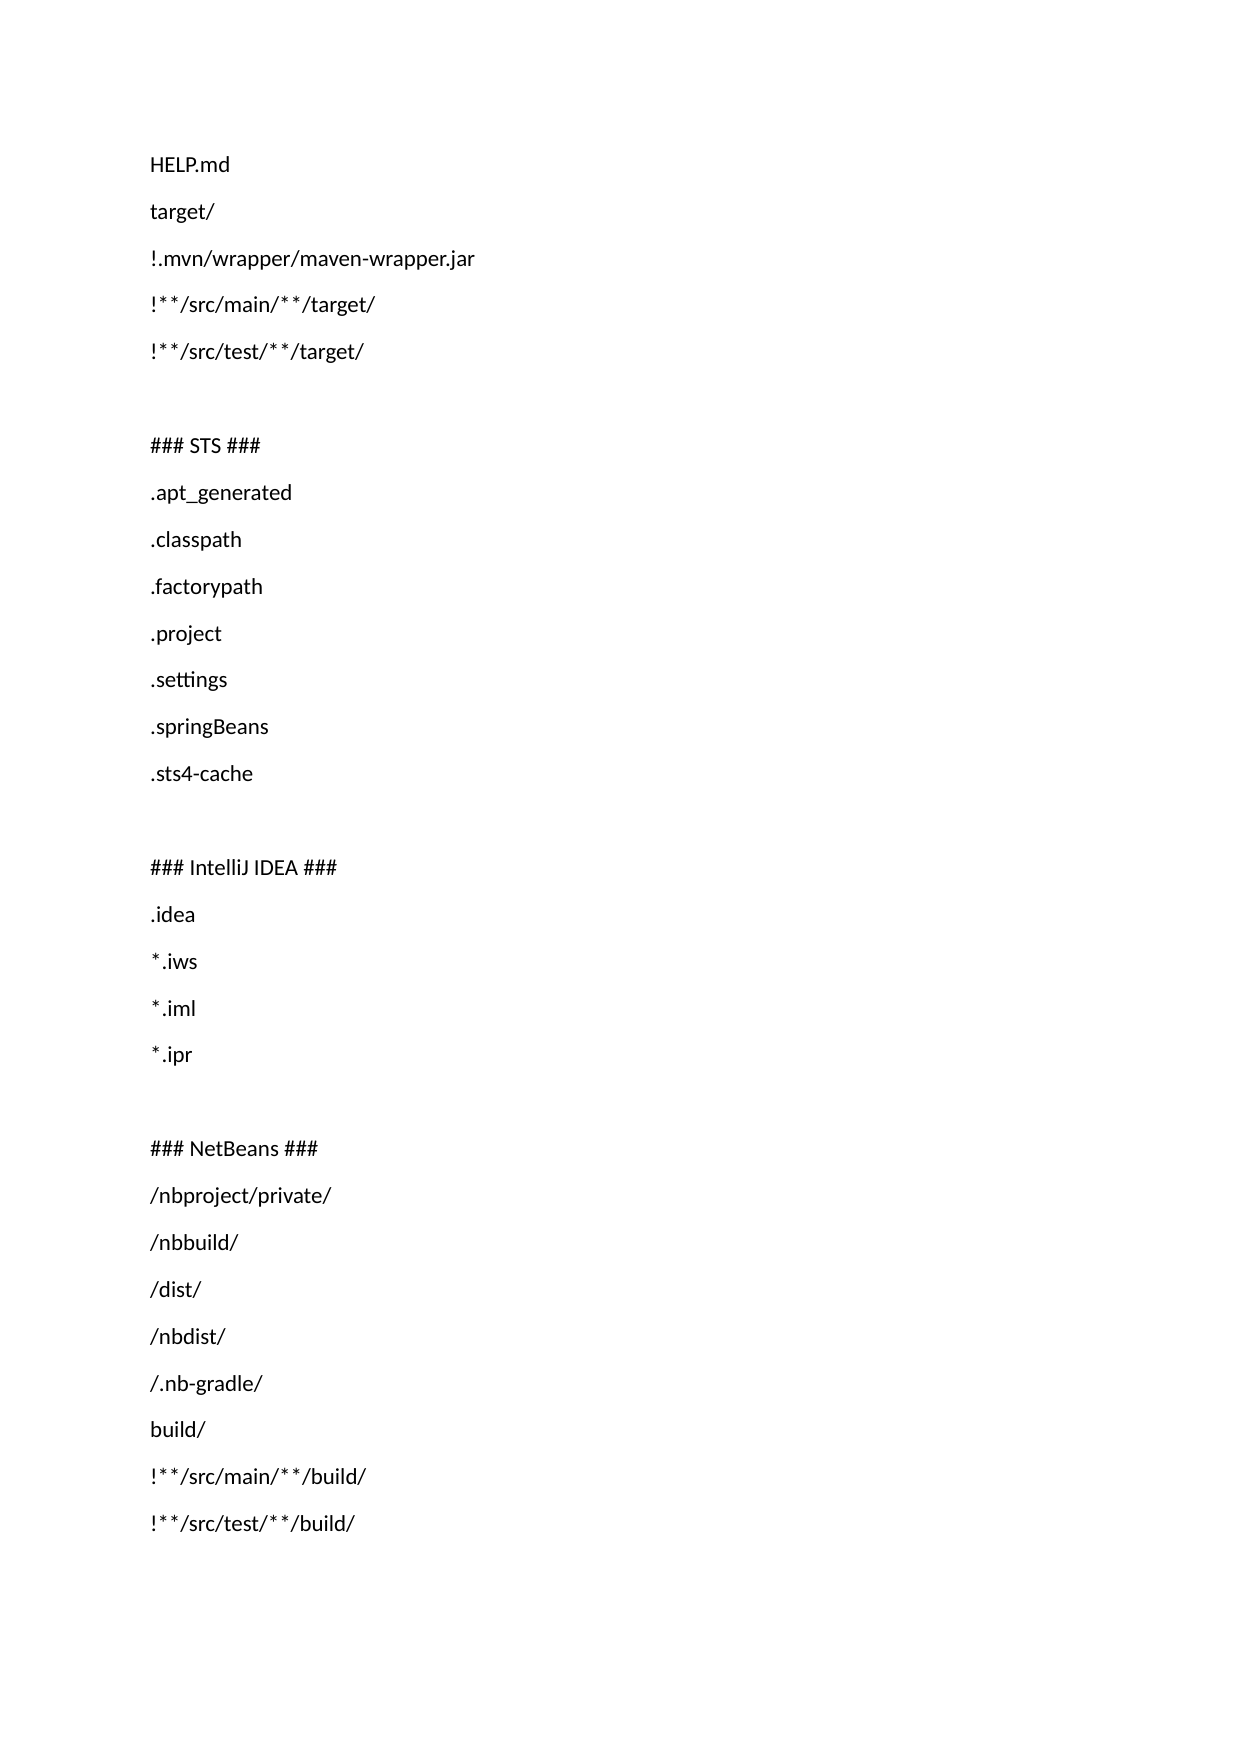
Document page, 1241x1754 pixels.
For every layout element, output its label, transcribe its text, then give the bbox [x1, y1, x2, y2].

text /.nb-gradle/ [150, 1369, 1090, 1397]
text .springBeans [150, 712, 1090, 741]
text .factorypath [150, 572, 1090, 600]
text target/ [150, 197, 1090, 225]
text ### NetBeans ### [150, 1134, 1090, 1162]
text ### STS ### [150, 431, 1090, 459]
text /nbproject/private/ [150, 1181, 1090, 1209]
text *.iml [150, 994, 1090, 1022]
text build/ [150, 1416, 1090, 1444]
text /dist/ [150, 1275, 1090, 1303]
text !**/src/test/**/target/ [150, 337, 1090, 366]
text .project [150, 619, 1090, 647]
text .classpath [150, 525, 1090, 553]
text !**/src/test/**/build/ [150, 1509, 1090, 1537]
text !.mvn/wrapper/maven-wrapper.jar [150, 244, 1090, 272]
text .apt_generated [150, 478, 1090, 506]
text *.ipr [150, 1041, 1090, 1069]
text !**/src/main/**/target/ [150, 291, 1090, 319]
text /nbdist/ [150, 1322, 1090, 1350]
text .idea [150, 900, 1090, 928]
text ### IntelliJ IDEA ### [150, 853, 1090, 881]
text *.iws [150, 947, 1090, 975]
text .settings [150, 666, 1090, 694]
text !**/src/main/**/build/ [150, 1462, 1090, 1491]
text /nbbuild/ [150, 1228, 1090, 1256]
text .sts4-cache [150, 759, 1090, 787]
text HELP.md [150, 150, 1090, 178]
